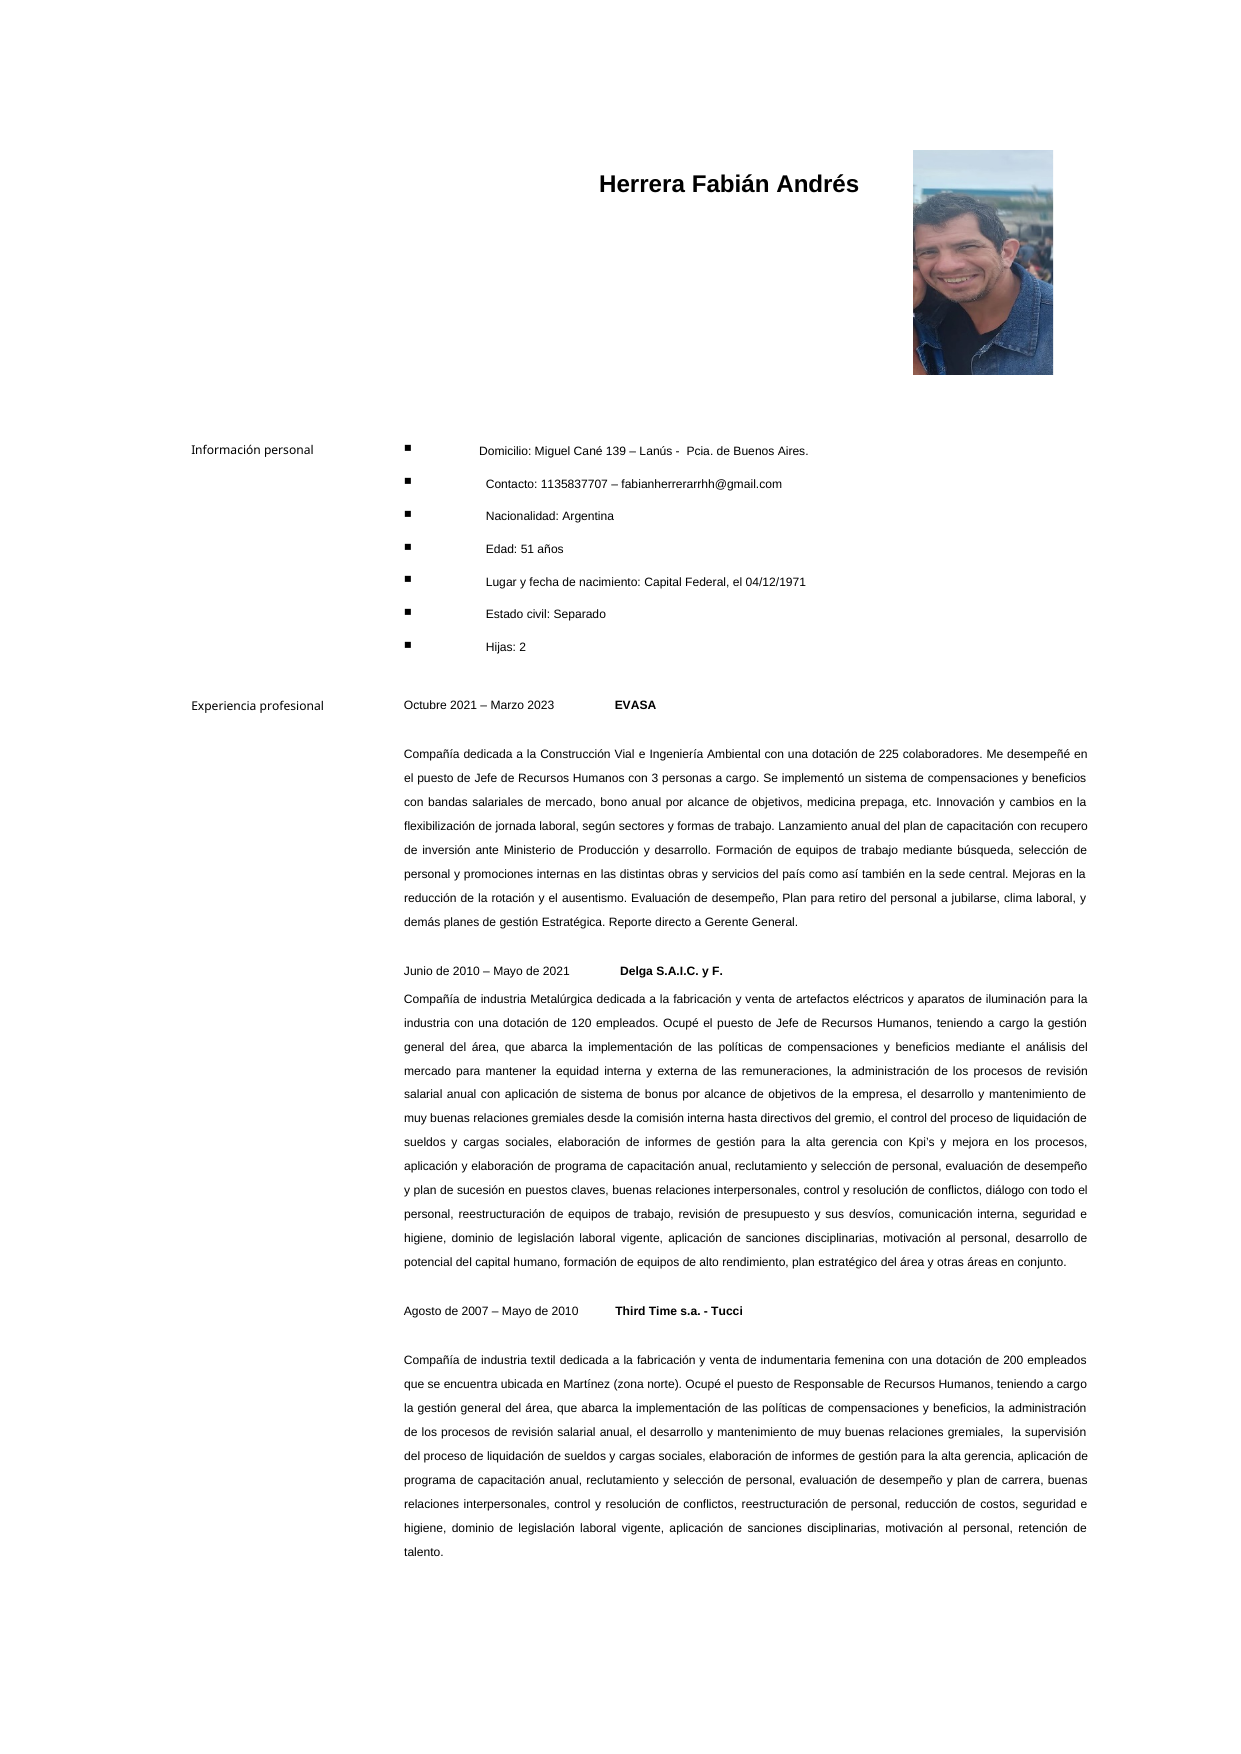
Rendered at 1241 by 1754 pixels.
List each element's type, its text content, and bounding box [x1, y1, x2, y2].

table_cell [393, 663, 1099, 1563]
picture [913, 150, 1054, 375]
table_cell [180, 663, 393, 1563]
table_header Información personal [180, 384, 393, 663]
table_header Domicilio: Miguel Cané 139 – Lanús - Pcia. de Buenos Aires. Contacto: 1135837707 – fabianherrerarrhh@gmail.com Nacionalidad: Argentina Edad: 51 años Lugar y fecha de nacimiento: Capital Federal, el 04/12/1971 Estado civil: Separado Hijas: 2 [393, 384, 1099, 663]
text Herrera Fabián Andrés [187, 150, 1053, 384]
